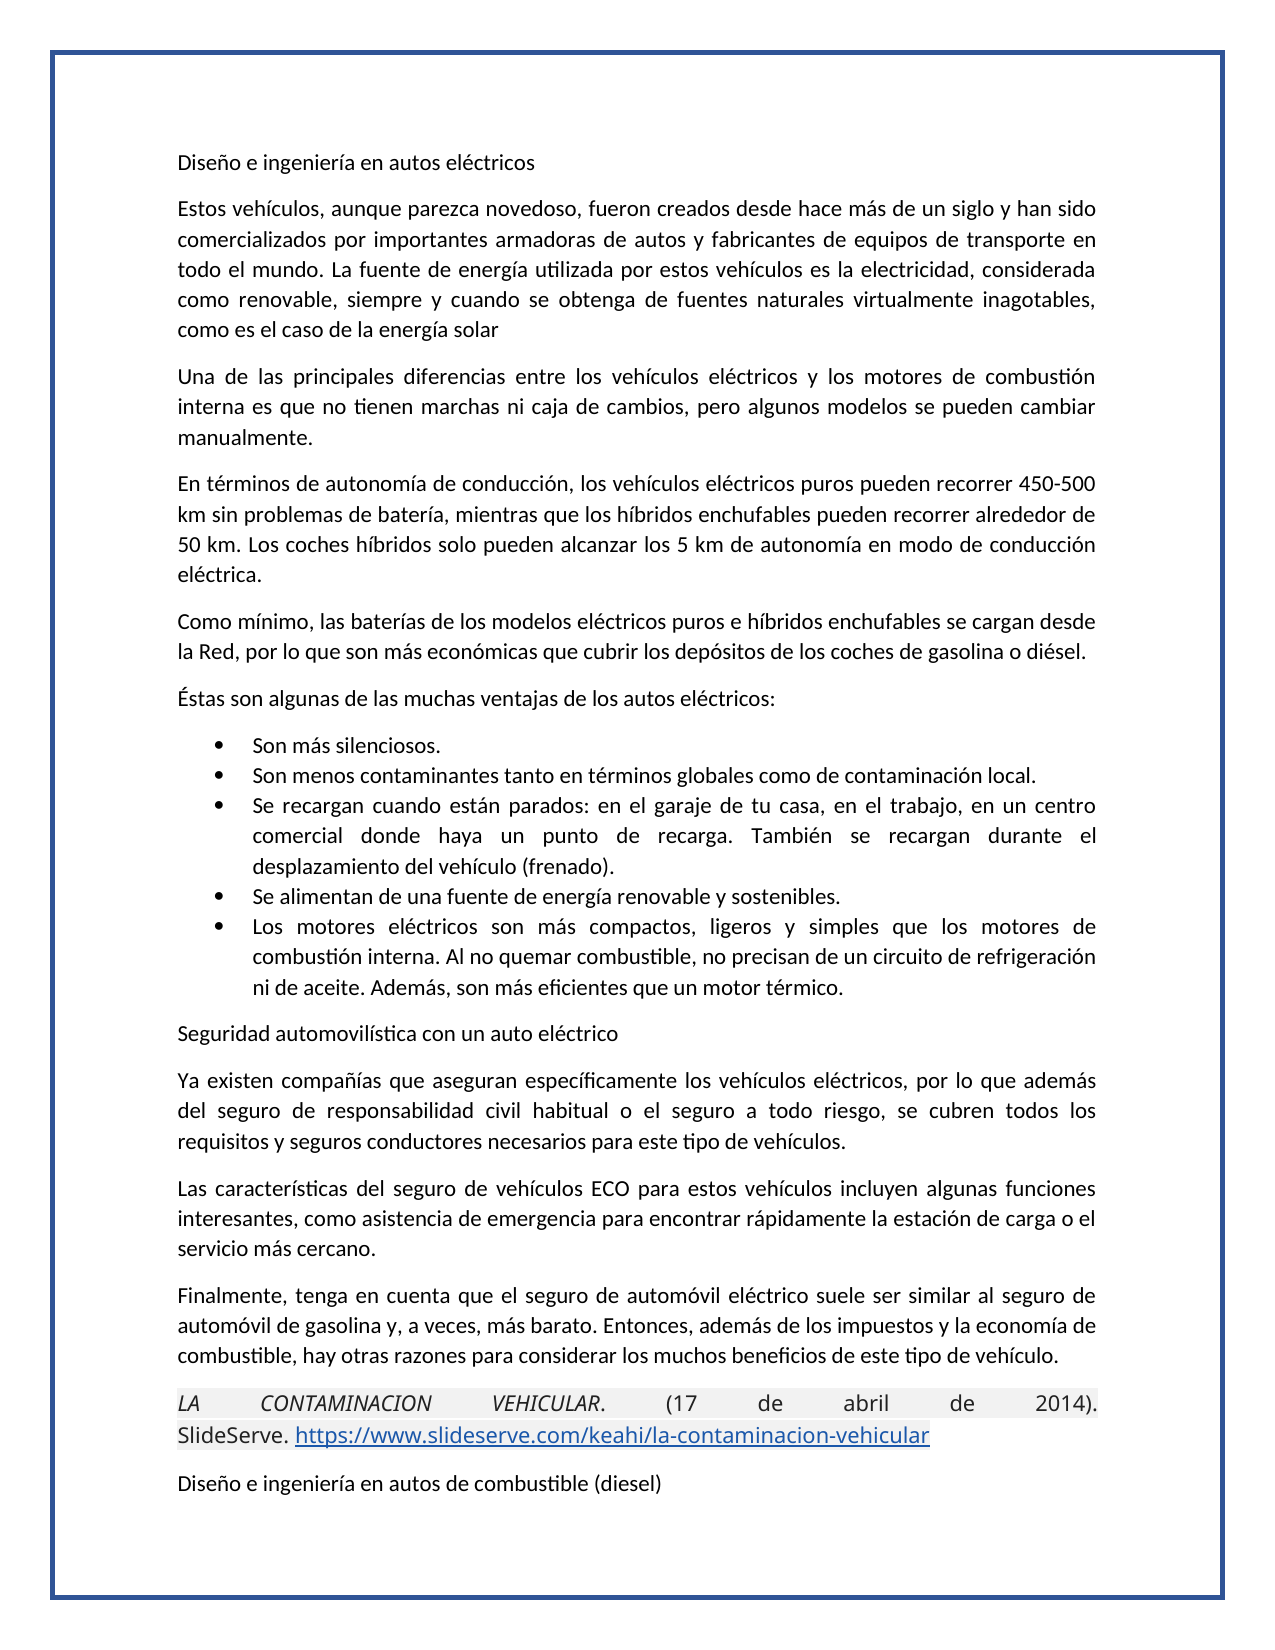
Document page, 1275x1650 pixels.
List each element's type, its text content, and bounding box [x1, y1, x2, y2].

text Finalmente, tenga en cuenta que el seguro de automóvil eléctrico suele ser similar al seguro de automóvil de gasolina y, a veces, más barato. Entonces, además de los impuestos y la economía de combustible, hay otras razones para considerar los muchos beneficios de este tipo de vehículo. [177, 1281, 1098, 1369]
text Estos vehículos, aunque parezca novedoso, fueron creados desde hace más de un siglo y han sido comercializados por importantes armadoras de autos y fabricantes de equipos de transporte en todo el mundo. La fuente de energía utilizada por estos vehículos es la electricidad, considerada como renovable, siempre y cuando se obtenga de fuentes naturales virtualmente inagotables, como es el caso de la energía solar [177, 194, 1098, 343]
text Diseño e ingeniería en autos de combustible (diesel) [177, 1469, 1098, 1497]
text Ya existen compañías que aseguran específicamente los vehículos eléctricos, por lo que además del seguro de responsabilidad civil habitual o el seguro a todo riesgo, se cubren todos los requisitos y seguros conductores necesarios para este tipo de vehículos. [177, 1066, 1098, 1155]
list Se recargan cuando están parados: en el garaje de tu casa, en el trabajo, en un centro comercial donde haya un punto de recarga. También se recargan durante el desplazamiento del vehículo (frenado). [215, 791, 1098, 880]
text En términos de autonomía de conducción, los vehículos eléctricos puros pueden recorrer 450-500 km sin problemas de batería, mientras que los híbridos enchufables pueden recorrer alrededor de 50 km. Los coches híbridos solo pueden alcanzar los 5 km de autonomía en modo de conducción eléctrica. [177, 469, 1098, 588]
list Se alimentan de una fuente de energía renovable y sostenibles. [215, 882, 1098, 910]
text Las características del seguro de vehículos ECO para estos vehículos incluyen algunas funciones interesantes, como asistencia de emergencia para encontrar rápidamente la estación de carga o el servicio más cercano. [177, 1174, 1098, 1262]
text Éstas son algunas de las muchas ventajas de los autos eléctricos: [177, 684, 1098, 712]
list Los motores eléctricos son más compactos, ligeros y simples que los motores de combustión interna. Al no quemar combustible, no precisan de un circuito de refrigeración ni de aceite. Además, son más eficientes que un motor térmico. [215, 912, 1098, 1001]
list Son menos contaminantes tanto en términos globales como de contaminación local. [215, 761, 1098, 789]
text LA CONTAMINACION VEHICULAR. (17 de abril de 2014). SlideServe. https://www.slideserve.com/keahi/la-contaminacion-vehicular [177, 1418, 1098, 1450]
text Una de las principales diferencias entre los vehículos eléctricos y los motores de combustión interna es que no tienen marchas ni caja de cambios, pero algunos modelos se pueden cambiar manualmente. [177, 362, 1098, 451]
list Son más silenciosos. [215, 731, 1098, 759]
text Seguridad automovilística con un auto eléctrico [177, 1019, 1098, 1047]
text Diseño e ingeniería en autos eléctricos [177, 148, 1098, 176]
text Como mínimo, las baterías de los modelos eléctricos puros e híbridos enchufables se cargan desde la Red, por lo que son más económicas que cubrir los depósitos de los coches de gasolina o diésel. [177, 607, 1098, 665]
